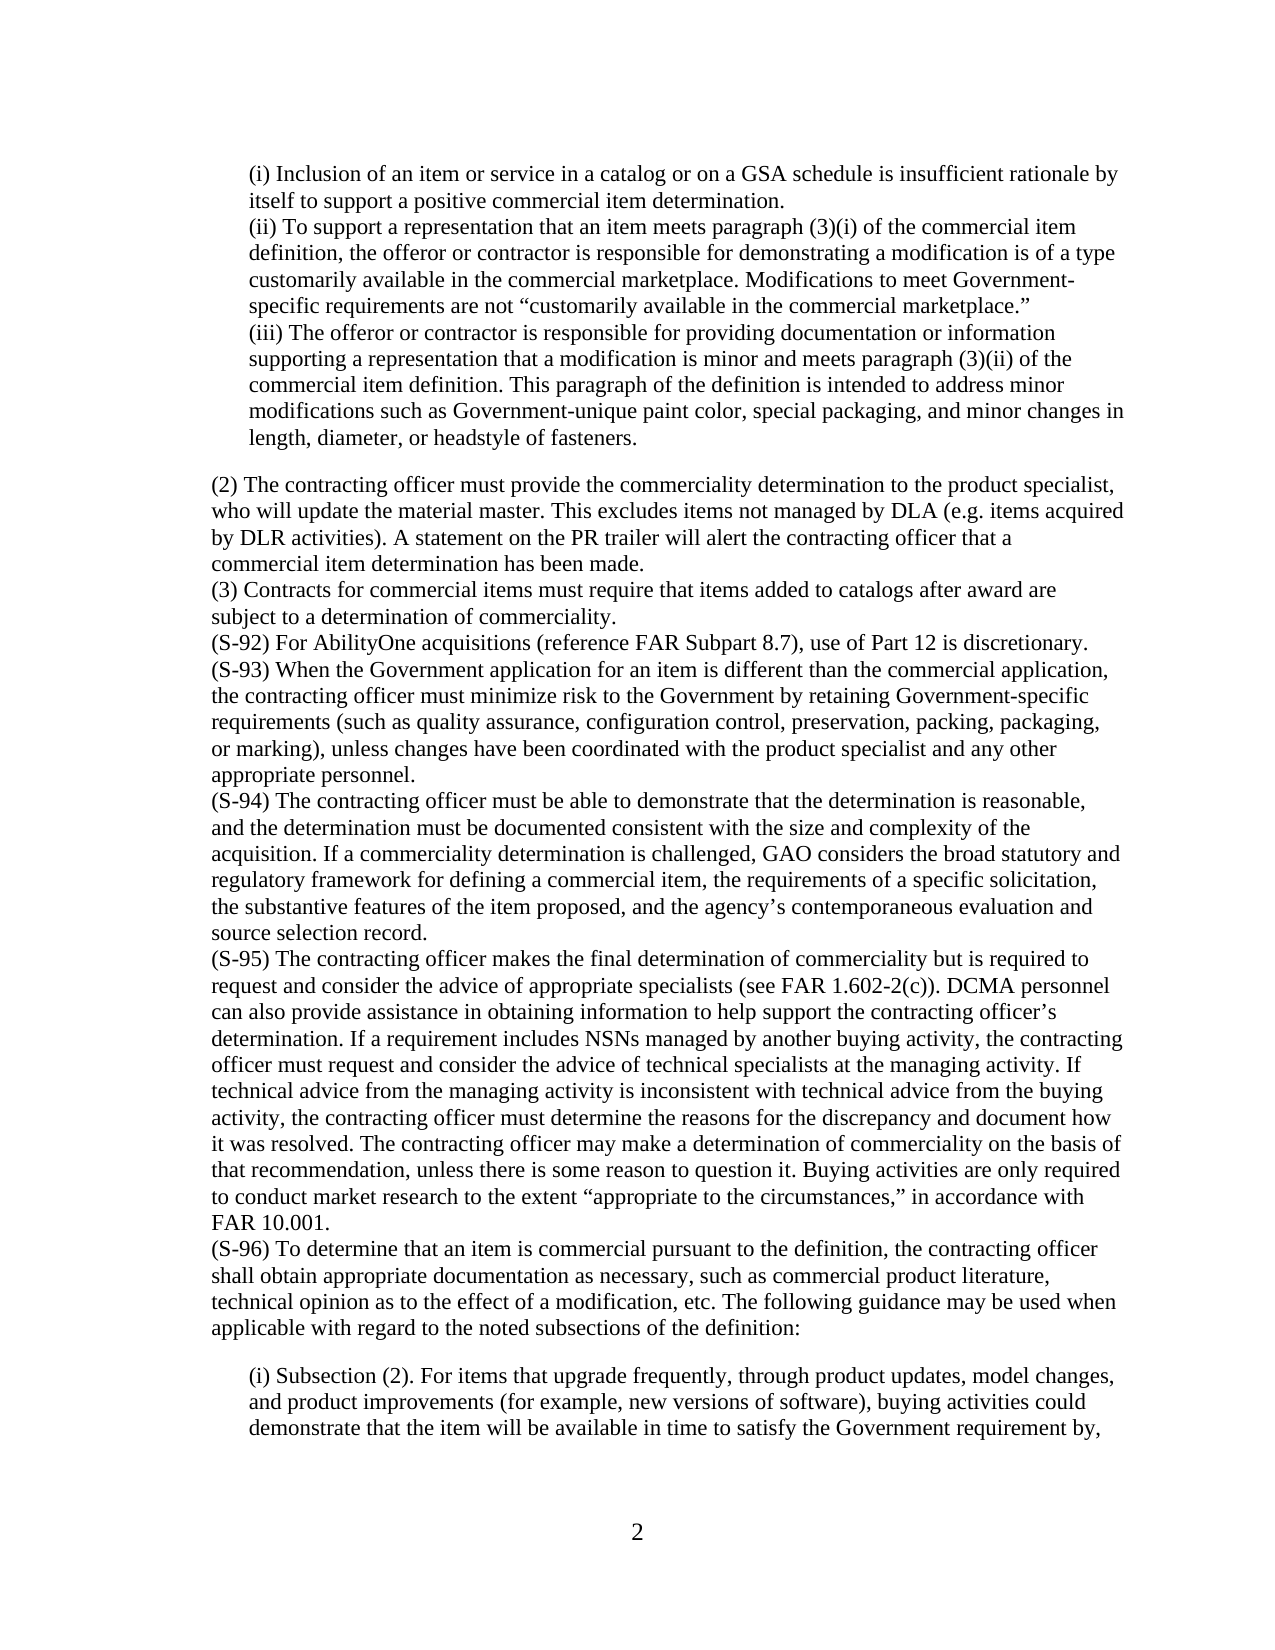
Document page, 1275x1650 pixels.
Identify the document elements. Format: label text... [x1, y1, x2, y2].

text (ii) To support a representation that an item meets paragraph (3)(i) of the commercial item definition, the offeror or contractor is responsible for demonstrating a modification is of a type customarily available in the commercial marketplace. Modifications to meet Government-specific requirements are not “customarily available in the commercial marketplace.” [238, 213, 1135, 318]
text (S-92) For AbilityOne acquisitions (reference FAR Subpart 8.7), use of Part 12 is discretionary. [201, 629, 1135, 656]
text (S-94) The contracting officer must be able to demonstrate that the determination is reasonable, and the determination must be documented consistent with the size and complexity of the acquisition. If a commerciality determination is challenged, GAO considers the broad statutory and regulatory framework for defining a commercial item, the requirements of a specific solicitation, the substantive features of the item proposed, and the agency’s contemporaneous evaluation and source selection record. [201, 787, 1135, 946]
text (iii) The offeror or contractor is responsible for providing documentation or information supporting a representation that a modification is minor and meets paragraph (3)(ii) of the commercial item definition. This paragraph of the definition is intended to address minor modifications such as Government-unique paint color, special packaging, and minor changes in length, diameter, or headstyle of fasteners. [238, 318, 1135, 461]
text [238, 1351, 1135, 1451]
text (S-96) To determine that an item is commercial pursuant to the definition, the contracting officer shall obtain appropriate documentation as necessary, such as commercial product literature, technical opinion as to the effect of a modification, etc. The following guidance may be used when applicable with regard to the noted subsections of the definition: [201, 1235, 1135, 1351]
text (3) Contracts for commercial items must require that items added to catalogs after award are subject to a determination of commerciality. [201, 577, 1135, 629]
text (S-95) The contracting officer makes the final determination of commerciality but is required to request and consider the advice of appropriate specialists (see FAR 1.602-2(c)). DCMA personnel can also provide assistance in obtaining information to help support the contracting officer’s determination. If a requirement includes NSNs managed by another buying activity, the contracting officer must request and consider the advice of technical specialists at the managing activity. If technical advice from the managing activity is inconsistent with technical advice from the buying activity, the contracting officer must determine the reasons for the discrepancy and document how it was resolved. The contracting officer may make a determination of commerciality on the basis of that recommendation, unless there is some reason to question it. Buying activities are only required to conduct market research to the extent “appropriate to the circumstances,” in accordance with FAR 10.001. [201, 946, 1135, 1235]
text (i) Inclusion of an item or service in a catalog or on a GSA schedule is insufficient rationale by itself to support a positive commercial item determination. [238, 150, 1135, 213]
text (2) The contracting officer must provide the commerciality determination to the product specialist, who will update the material master. This excludes items not managed by DLA (e.g. items acquired by DLR activities). A statement on the PR trailer will alert the contracting officer that a commercial item determination has been made. [201, 461, 1135, 577]
text (S-93) When the Government application for an item is different than the commercial application, the contracting officer must minimize risk to the Government by retaining Government-specific requirements (such as quality assurance, configuration control, preservation, packing, packaging, or marking), unless changes have been coordinated with the product specialist and any other appropriate personnel. [201, 656, 1135, 787]
